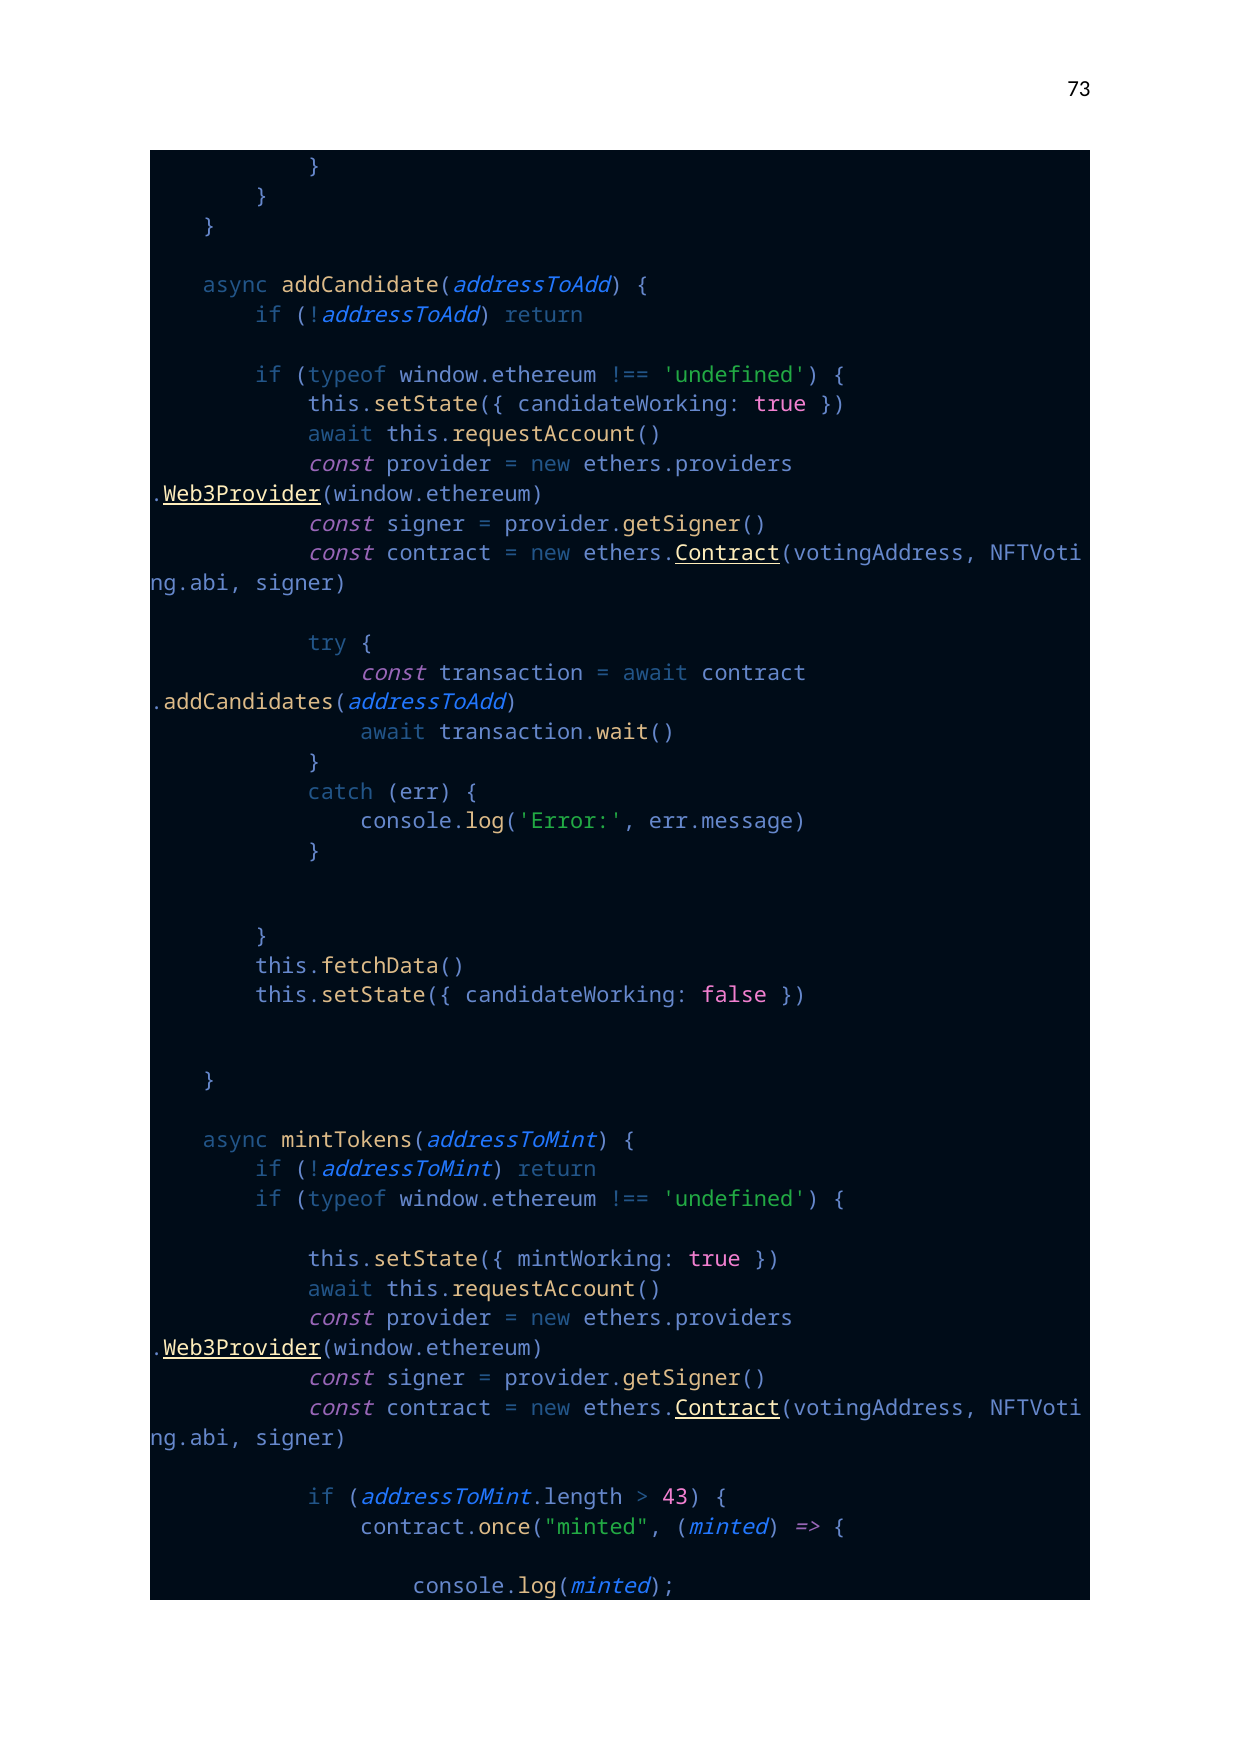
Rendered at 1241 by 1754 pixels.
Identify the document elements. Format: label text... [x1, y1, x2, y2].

text contract.once("minted", (minted) => { [150, 1511, 1090, 1541]
text catch (err) { [150, 776, 1090, 806]
text await transaction.wait() [150, 716, 1090, 746]
text const contract = new ethers.Contract(votingAddress, NFTVoting.abi, signer) [150, 1392, 1090, 1451]
text const provider = new ethers.providers.Web3Provider(window.ethereum) [150, 1302, 1090, 1362]
text if (!addressToMint) return [150, 1153, 1090, 1183]
text if (typeof window.ethereum !== 'undefined') { [150, 359, 1090, 388]
text const contract = new ethers.Contract(votingAddress, NFTVoting.abi, signer) [150, 537, 1090, 597]
text if (!addressToAdd) return [150, 299, 1090, 329]
text const provider = new ethers.providers.Web3Provider(window.ethereum) [150, 448, 1090, 508]
text const signer = provider.getSigner() [150, 508, 1090, 537]
text console.log(minted); [150, 1571, 1090, 1600]
text this.setState({ mintWorking: true }) [150, 1243, 1090, 1273]
text this.setState({ candidateWorking: true }) [150, 388, 1090, 418]
text try { [150, 627, 1090, 657]
text } [150, 746, 1090, 776]
text this.fetchData() [150, 950, 1090, 979]
text await this.requestAccount() [150, 418, 1090, 448]
text } [150, 1064, 1090, 1094]
text await this.requestAccount() [150, 1273, 1090, 1302]
text if (typeof window.ethereum !== 'undefined') { [150, 1183, 1090, 1213]
text if (addressToMint.length > 43) { [150, 1481, 1090, 1511]
text } [150, 920, 1090, 950]
text const transaction = await contract.addCandidates(addressToAdd) [150, 657, 1090, 716]
text } [150, 210, 1090, 239]
text this.setState({ candidateWorking: false }) [150, 979, 1090, 1009]
text } [150, 180, 1090, 210]
text } [150, 835, 1090, 865]
text } [150, 150, 1090, 180]
text async mintTokens(addressToMint) { [150, 1124, 1090, 1153]
text console.log('Error:', err.message) [150, 806, 1090, 835]
text async addCandidate(addressToAdd) { [150, 269, 1090, 299]
text const signer = provider.getSigner() [150, 1362, 1090, 1392]
